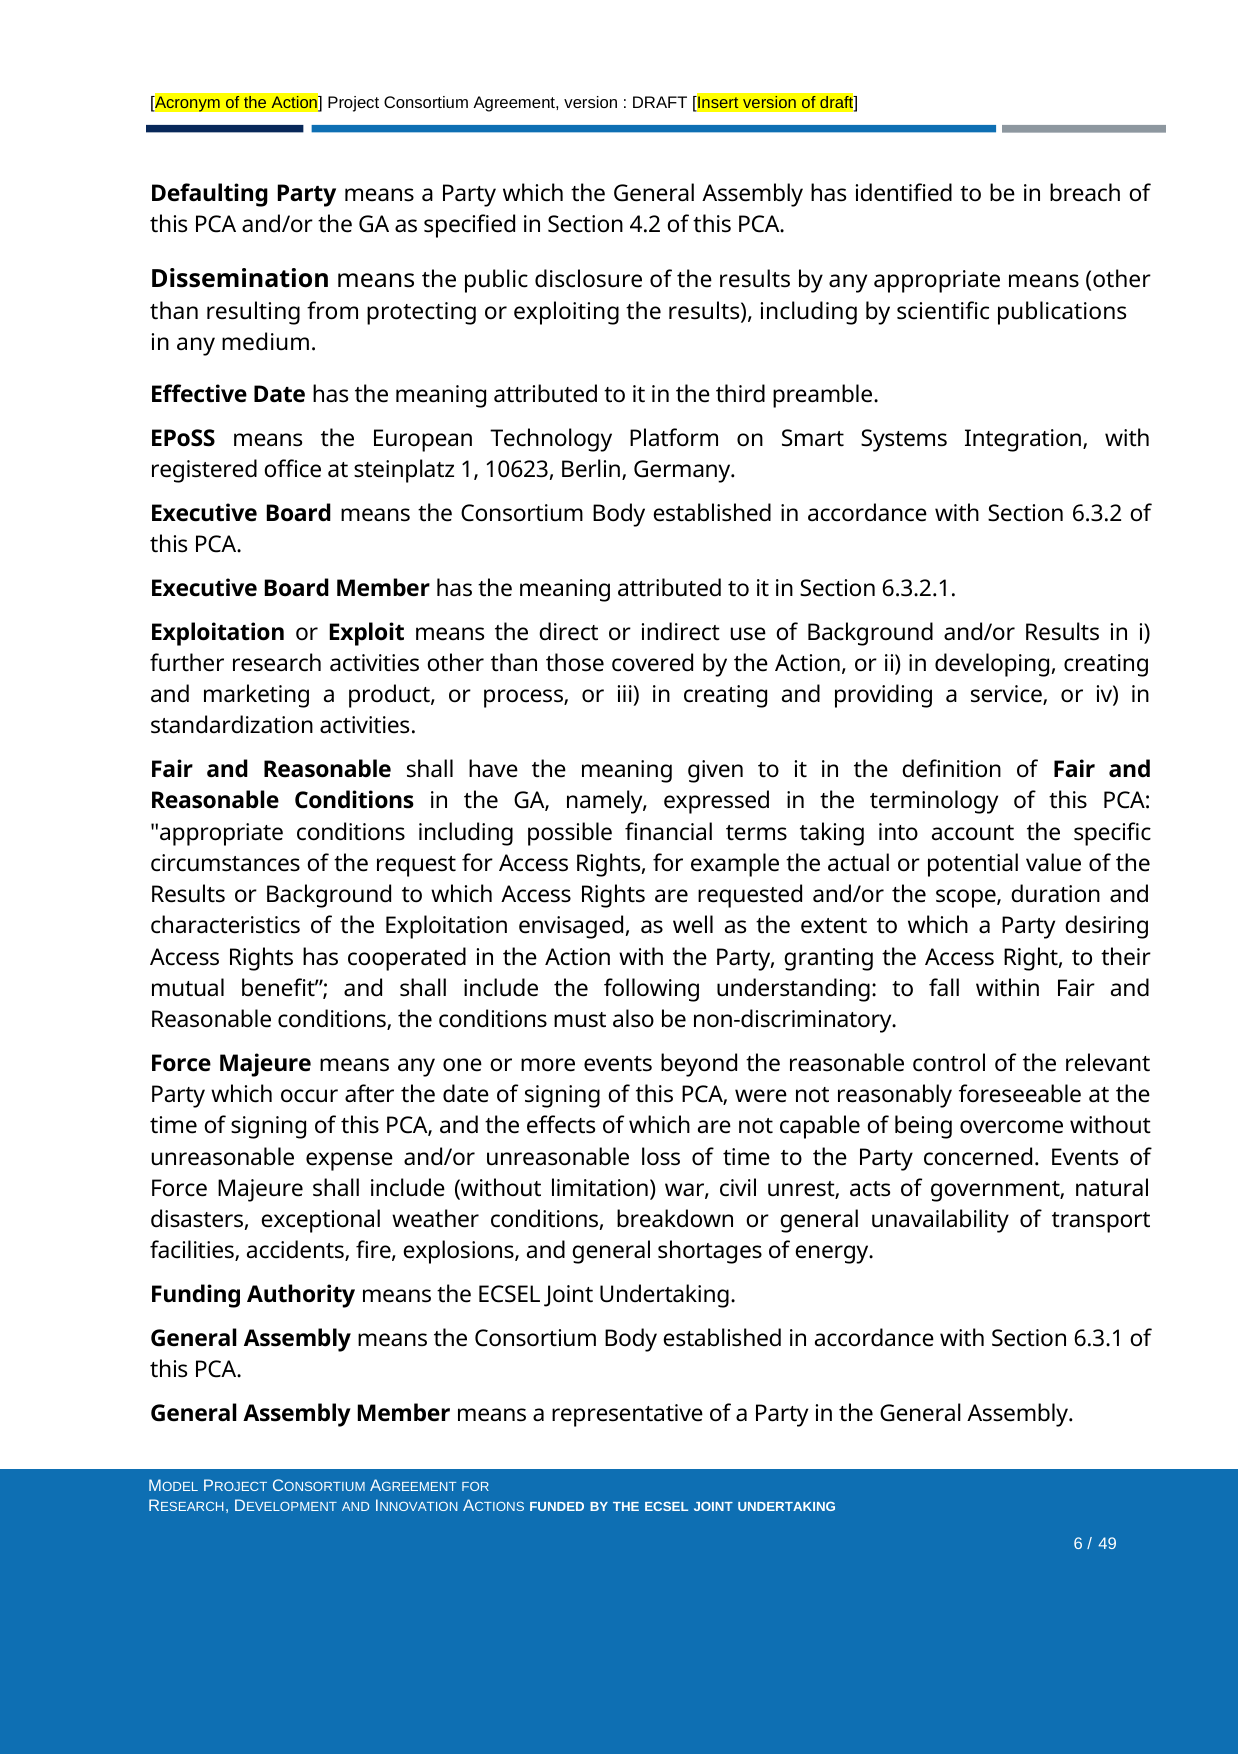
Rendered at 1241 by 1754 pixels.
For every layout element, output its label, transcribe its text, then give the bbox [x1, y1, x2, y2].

text Defaulting Party means a Party which the General Assembly has identified to be in breach of this PCA and/or the GA as specified in Section 4.2 of this PCA. [150, 177, 1152, 240]
text General Assembly means the Consortium Body established in accordance with Section 6.3.1 of this PCA. [150, 1322, 1152, 1384]
text Executive Board means the Consortium Body established in accordance with Section 6.3.2 of this PCA. [150, 497, 1152, 559]
text Executive Board Member has the meaning attributed to it in Section 6.3.2.1. [150, 572, 1152, 603]
text General Assembly Member means a representative of a Party in the General Assembly. [150, 1397, 1152, 1428]
text Force Majeure means any one or more events beyond the reasonable control of the relevant Party which occur after the date of signing of this PCA, were not reasonably foreseeable at the time of signing of this PCA, and the effects of which are not capable of being overcome without unreasonable expense and/or unreasonable loss of time to the Party concerned. Events of Force Majeure shall include (without limitation) war, civil unrest, acts of government, natural disasters, exceptional weather conditions, breakdown or general unavailability of transport facilities, accidents, fire, explosions, and general shortages of energy. [150, 1047, 1152, 1265]
text Fair and Reasonable shall have the meaning given to it in the definition of Fair and Reasonable Conditions in the GA, namely, expressed in the terminology of this PCA: "appropriate conditions including possible financial terms taking into account the specific circumstances of the request for Access Rights, for example the actual or potential value of the Results or Background to which Access Rights are requested and/or the scope, duration and characteristics of the Exploitation envisaged, as well as the extent to which a Party desiring Access Rights has cooperated in the Action with the Party, granting the Access Right, to their mutual benefit”; and shall include the following understanding: to fall within Fair and Reasonable conditions, the conditions must also be non-discriminatory. [150, 753, 1152, 1034]
text Dissemination means the public disclosure of the results by any appropriate means (other than resulting from protecting or exploiting the results), including by scientific publications in any medium. [150, 261, 1152, 357]
text Funding Authority means the ECSEL Joint Undertaking. [150, 1278, 1152, 1309]
text Effective Date has the meaning attributed to it in the third preamble. [150, 378, 1152, 409]
text Exploitation or Exploit means the direct or indirect use of Background and/or Results in i) further research activities other than those covered by the Action, or ii) in developing, creating and marketing a product, or process, or iii) in creating and providing a service, or iv) in standardization activities. [150, 615, 1152, 740]
text EPoSS means the European Technology Platform on Smart Systems Integration, with registered office at steinplatz 1, 10623, Berlin, Germany. [150, 422, 1152, 484]
